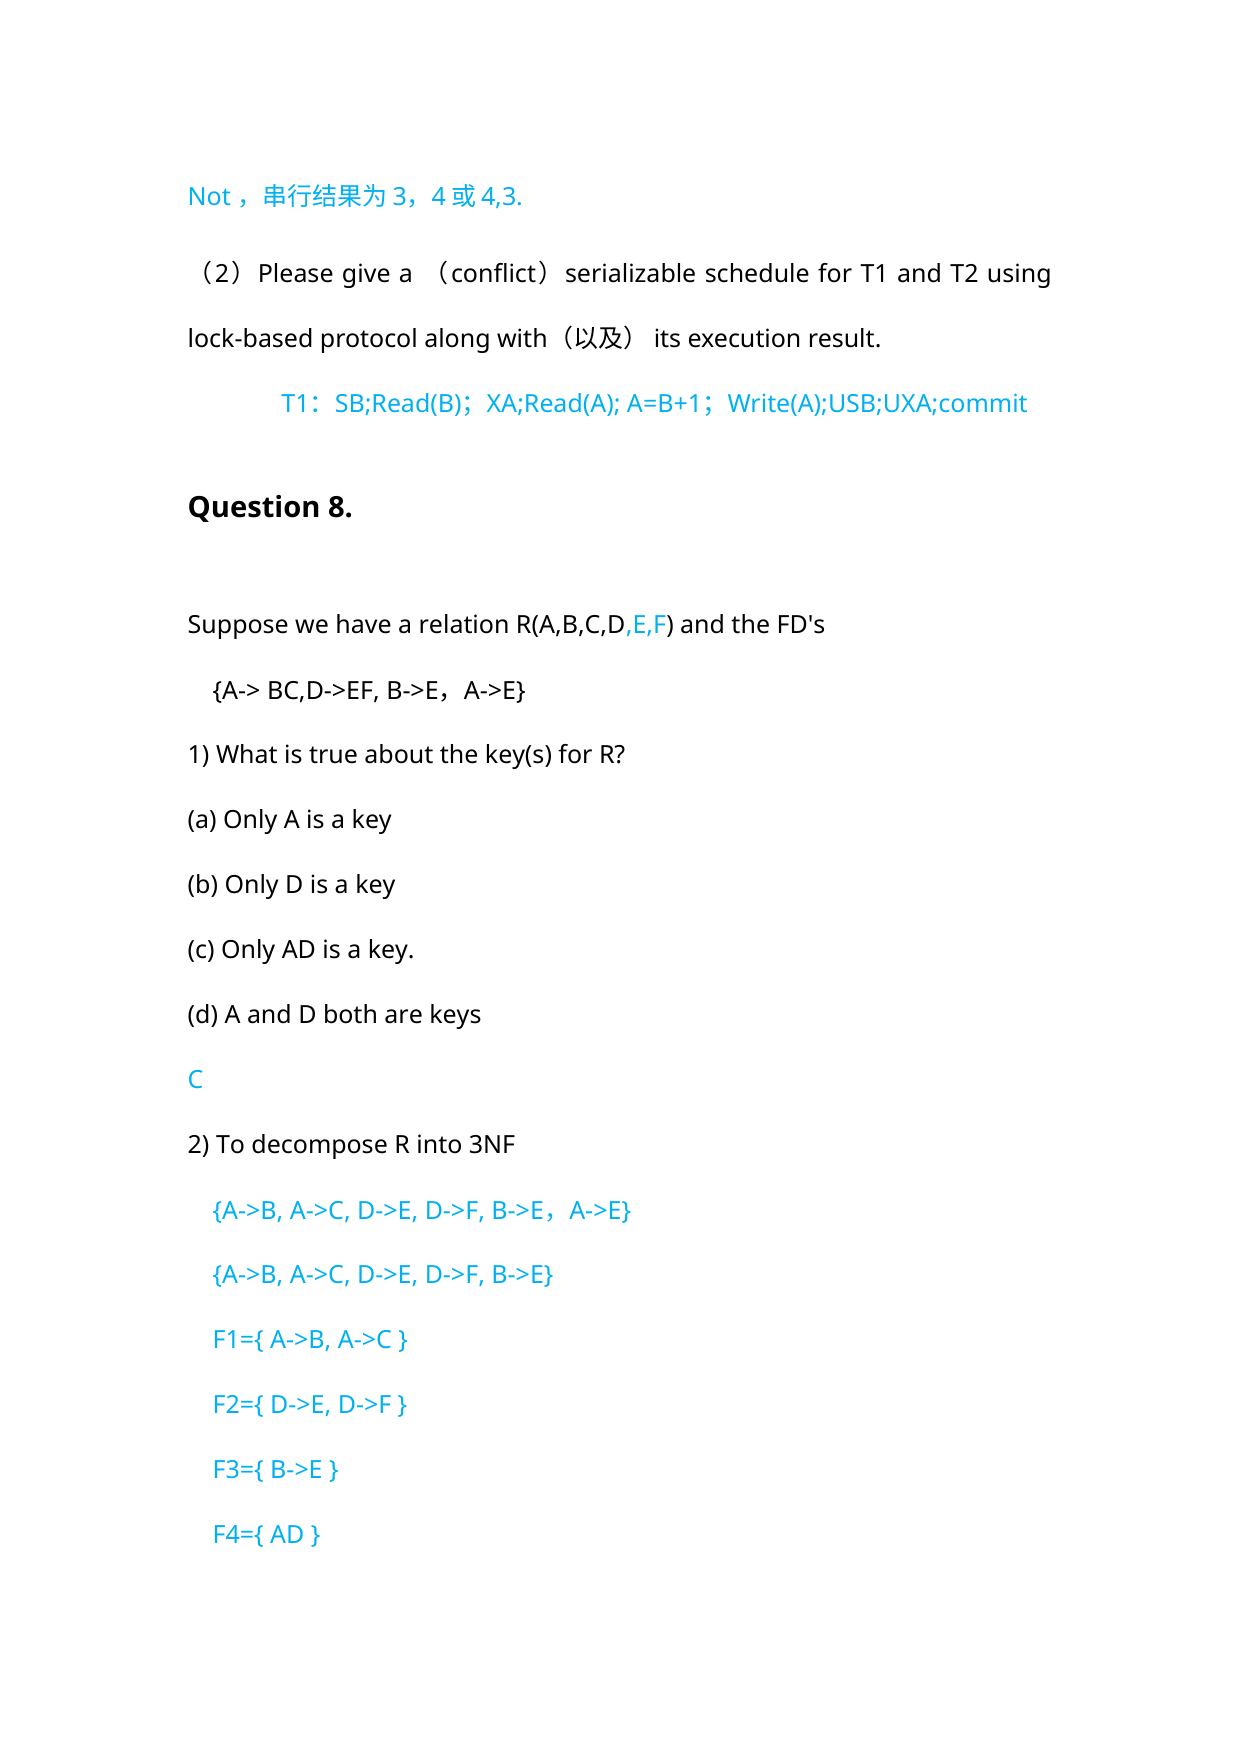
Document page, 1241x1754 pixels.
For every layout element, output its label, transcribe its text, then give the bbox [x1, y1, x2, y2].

text Suppose we have a relation R(A,B,C,D,E,F) and the FD's [187, 591, 1053, 656]
text F1={ A->B, A->C } [187, 1306, 1053, 1371]
text {A->B, A->C, D->E, D->F, B->E，A->E} [187, 1176, 1053, 1241]
text Question 8. [187, 487, 1053, 526]
text Not ，串行结果为3，4或4,3. [187, 162, 1053, 227]
text {A-> BC,D->EF, B->E，A->E} [187, 656, 1053, 721]
text (c) Only AD is a key. [187, 916, 1053, 981]
text C [187, 1046, 1053, 1111]
text (d) A and D both are keys [187, 981, 1053, 1046]
text (a) Only A is a key [187, 786, 1053, 851]
text (b) Only D is a key [187, 851, 1053, 916]
text {A->B, A->C, D->E, D->F, B->E} [187, 1241, 1053, 1306]
text 2) To decompose R into 3NF [187, 1111, 1053, 1176]
text （2）Please give a （conflict）serializable schedule for T1 and T2 using lock-based protocol along with（以及） its execution result. [187, 239, 1053, 369]
text F4={ AD } [187, 1501, 1053, 1566]
text F2={ D->E, D->F } [187, 1371, 1053, 1436]
text 1) What is true about the key(s) for R? [187, 721, 1053, 786]
text F3={ B->E } [187, 1436, 1053, 1501]
text T1：SB;Read(B)；XA;Read(A); A=B+1；Write(A);USB;UXA;commit [231, 369, 1053, 434]
